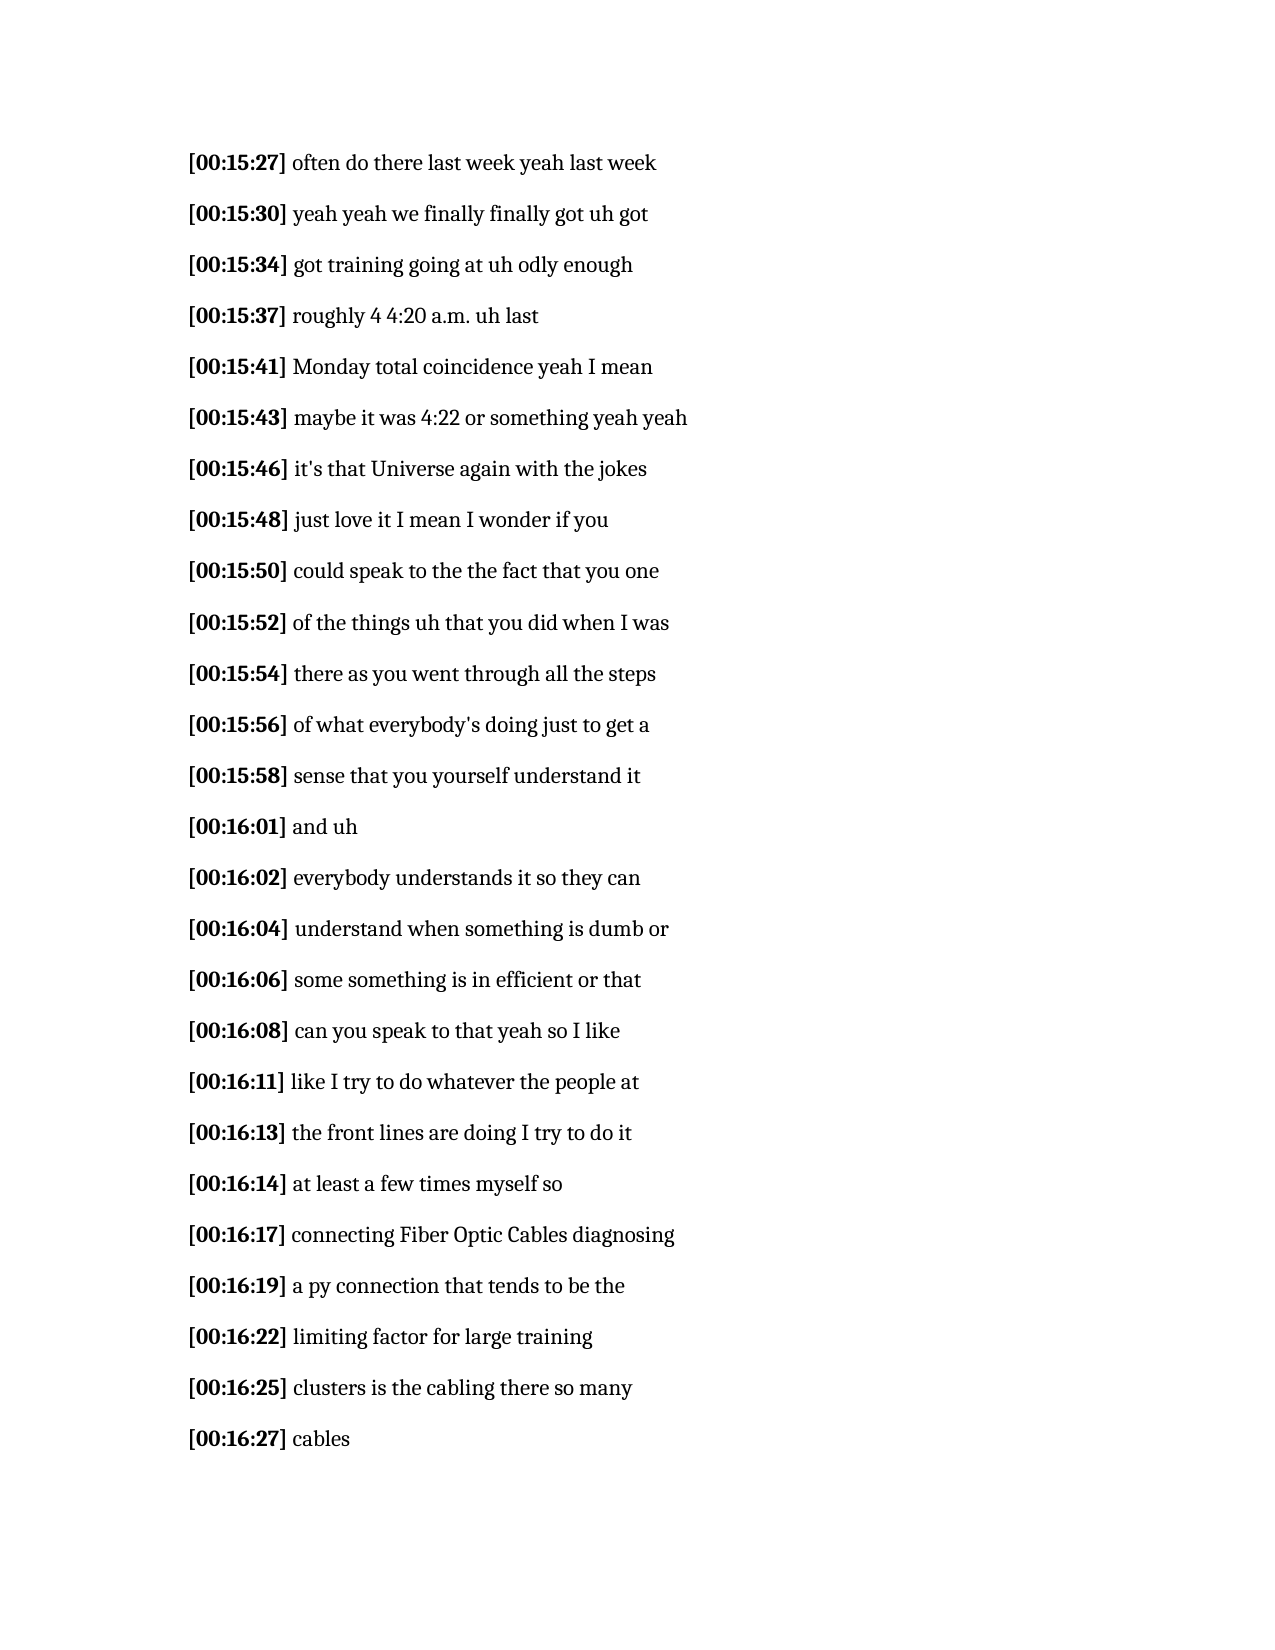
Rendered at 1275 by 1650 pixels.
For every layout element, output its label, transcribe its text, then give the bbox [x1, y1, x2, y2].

text [00:15:30] yeah yeah we finally finally got uh got [187, 201, 1087, 227]
text [00:16:04] understand when something is dumb or [187, 916, 1087, 942]
text [00:16:14] at least a few times myself so [187, 1171, 1087, 1197]
text [00:15:48] just love it I mean I wonder if you [187, 507, 1087, 534]
text [00:16:17] connecting Fiber Optic Cables diagnosing [187, 1222, 1087, 1248]
text [00:16:02] everybody understands it so they can [187, 864, 1087, 891]
text [00:15:46] it's that Universe again with the jokes [187, 456, 1087, 483]
text [00:15:54] there as you went through all the steps [187, 660, 1087, 687]
text [00:16:25] clusters is the cabling there so many [187, 1375, 1087, 1401]
text [00:16:22] limiting factor for large training [187, 1324, 1087, 1350]
text [00:16:27] cables [187, 1426, 1087, 1452]
text [00:15:56] of what everybody's doing just to get a [187, 711, 1087, 738]
text [00:15:41] Monday total coincidence yeah I mean [187, 354, 1087, 381]
text [00:15:50] could speak to the the fact that you one [187, 558, 1087, 585]
text [00:15:27] often do there last week yeah last week [187, 150, 1087, 176]
text [00:16:08] can you speak to that yeah so I like [187, 1018, 1087, 1044]
text [00:16:11] like I try to do whatever the people at [187, 1069, 1087, 1095]
text [00:16:01] and uh [187, 813, 1087, 840]
text [00:15:43] maybe it was 4:22 or something yeah yeah [187, 405, 1087, 432]
text [00:15:58] sense that you yourself understand it [187, 762, 1087, 789]
text [00:16:13] the front lines are doing I try to do it [187, 1120, 1087, 1146]
text [00:15:37] roughly 4 4:20 a.m. uh last [187, 303, 1087, 329]
text [00:15:52] of the things uh that you did when I was [187, 609, 1087, 636]
text [00:16:19] a py connection that tends to be the [187, 1273, 1087, 1299]
text [00:16:06] some something is in efficient or that [187, 967, 1087, 993]
text [00:15:34] got training going at uh odly enough [187, 252, 1087, 278]
